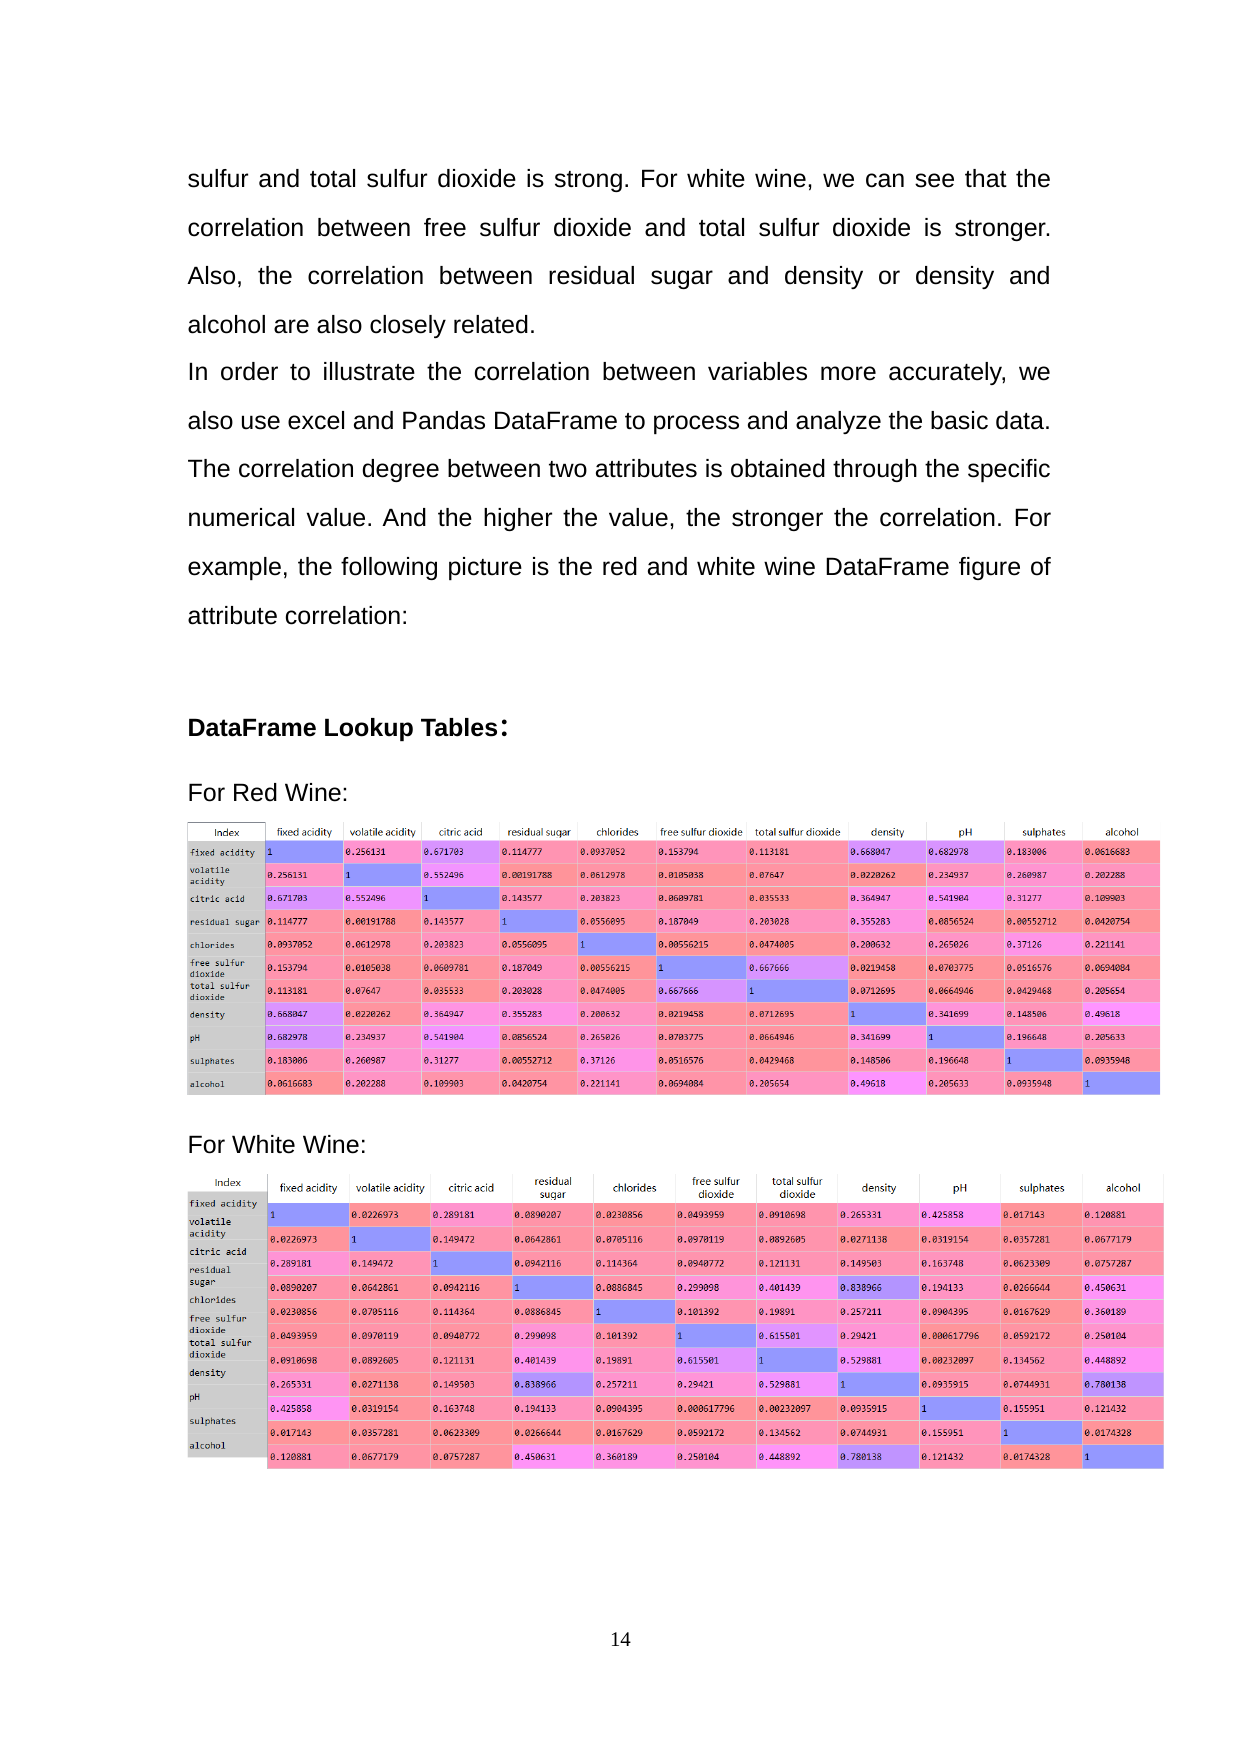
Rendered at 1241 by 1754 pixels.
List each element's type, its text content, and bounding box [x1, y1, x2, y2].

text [187, 162, 1053, 341]
text For Red Wine: [187, 776, 1053, 808]
picture [187, 1174, 1165, 1469]
picture [187, 822, 1161, 1095]
text In order to illustrate the correlation between variables more accurately, we also use excel and Pandas DataFrame to process and analyze the basic data. The correlation degree between two attributes is obtained through the specific numerical value. And the higher the value, the stronger the correlation. For example, the following picture is the red and white wine DataFrame figure of attribute correlation: [187, 355, 1053, 631]
text For White Wine: [187, 1128, 1053, 1160]
text DataFrame Lookup Tables： [187, 693, 1053, 758]
